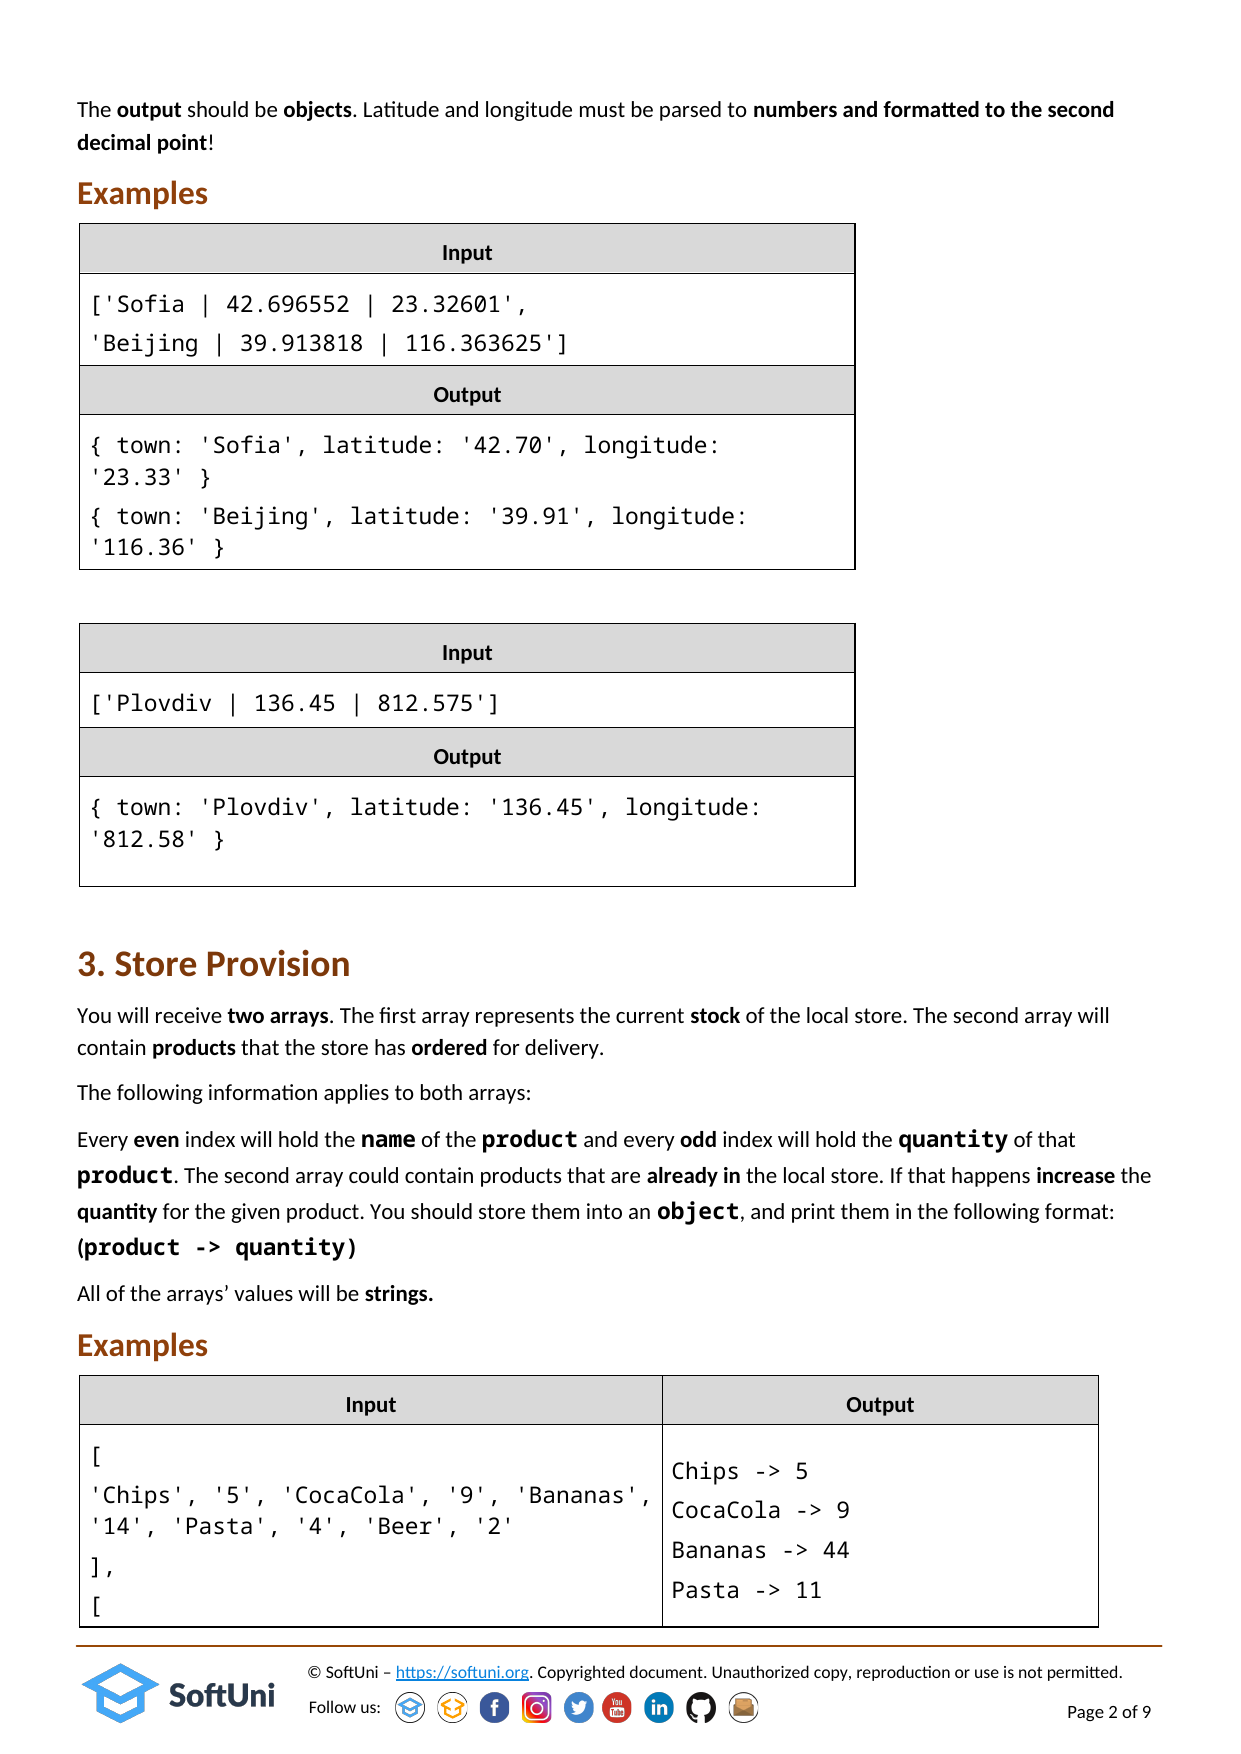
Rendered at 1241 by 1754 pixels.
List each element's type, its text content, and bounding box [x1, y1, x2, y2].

picture [564, 1692, 594, 1723]
table_cell Output [80, 366, 854, 414]
table_header Input [80, 224, 854, 272]
table_header Input [80, 1376, 662, 1424]
subtitle Store Provision [77, 940, 1163, 986]
picture [644, 1692, 653, 1701]
picture [522, 1692, 552, 1723]
table_cell Output [80, 728, 854, 776]
picture [658, 1705, 667, 1714]
text The following information applies to both arrays: [77, 1078, 1163, 1106]
picture [644, 1714, 653, 1723]
table_cell ['Plovdiv | 136.45 | 812.575'] [80, 673, 854, 727]
table_header Input [80, 624, 854, 672]
text Every even index will hold the name of the product and every odd index will hold the quantity of that product. The second array could contain products that are already in the local store. If that happens increase the quantity for the given product. You should store them into an object, and print them in the following format: (product -> quantity) [77, 1123, 1163, 1262]
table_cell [663, 1425, 1098, 1626]
picture [665, 1714, 674, 1723]
table_cell ['Sofia | 42.696552 | 23.32601', 'Beijing | 39.913818 | 116.363625'] [80, 274, 854, 364]
picture [479, 1692, 510, 1723]
table_cell { town: 'Sofia', latitude: '42.70', longitude: '23.33' } { town: 'Beijing', latitude: '39.91', longitude: '116.36' } [80, 415, 854, 568]
picture [395, 1692, 425, 1723]
subtitle Examples [77, 172, 1163, 213]
text The output should be objects. Latitude and longitude must be parsed to numbers and formatted to the second decimal point! [77, 95, 1163, 156]
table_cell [80, 1425, 662, 1626]
table_header Output [663, 1376, 1098, 1424]
text All of the arrays’ values will be strings. [77, 1279, 1163, 1307]
text You will receive two arrays. The first array represents the current stock of the local store. The second array will contain products that the store has ordered for delivery. [77, 1001, 1163, 1061]
table_cell { town: 'Plovdiv', latitude: '136.45', longitude: '812.58' } [80, 777, 854, 886]
picture [75, 1658, 281, 1729]
picture [437, 1692, 468, 1723]
picture [602, 1692, 632, 1723]
picture [665, 1692, 674, 1701]
subtitle Examples [77, 1324, 1163, 1364]
picture [686, 1692, 716, 1723]
picture [728, 1692, 759, 1723]
